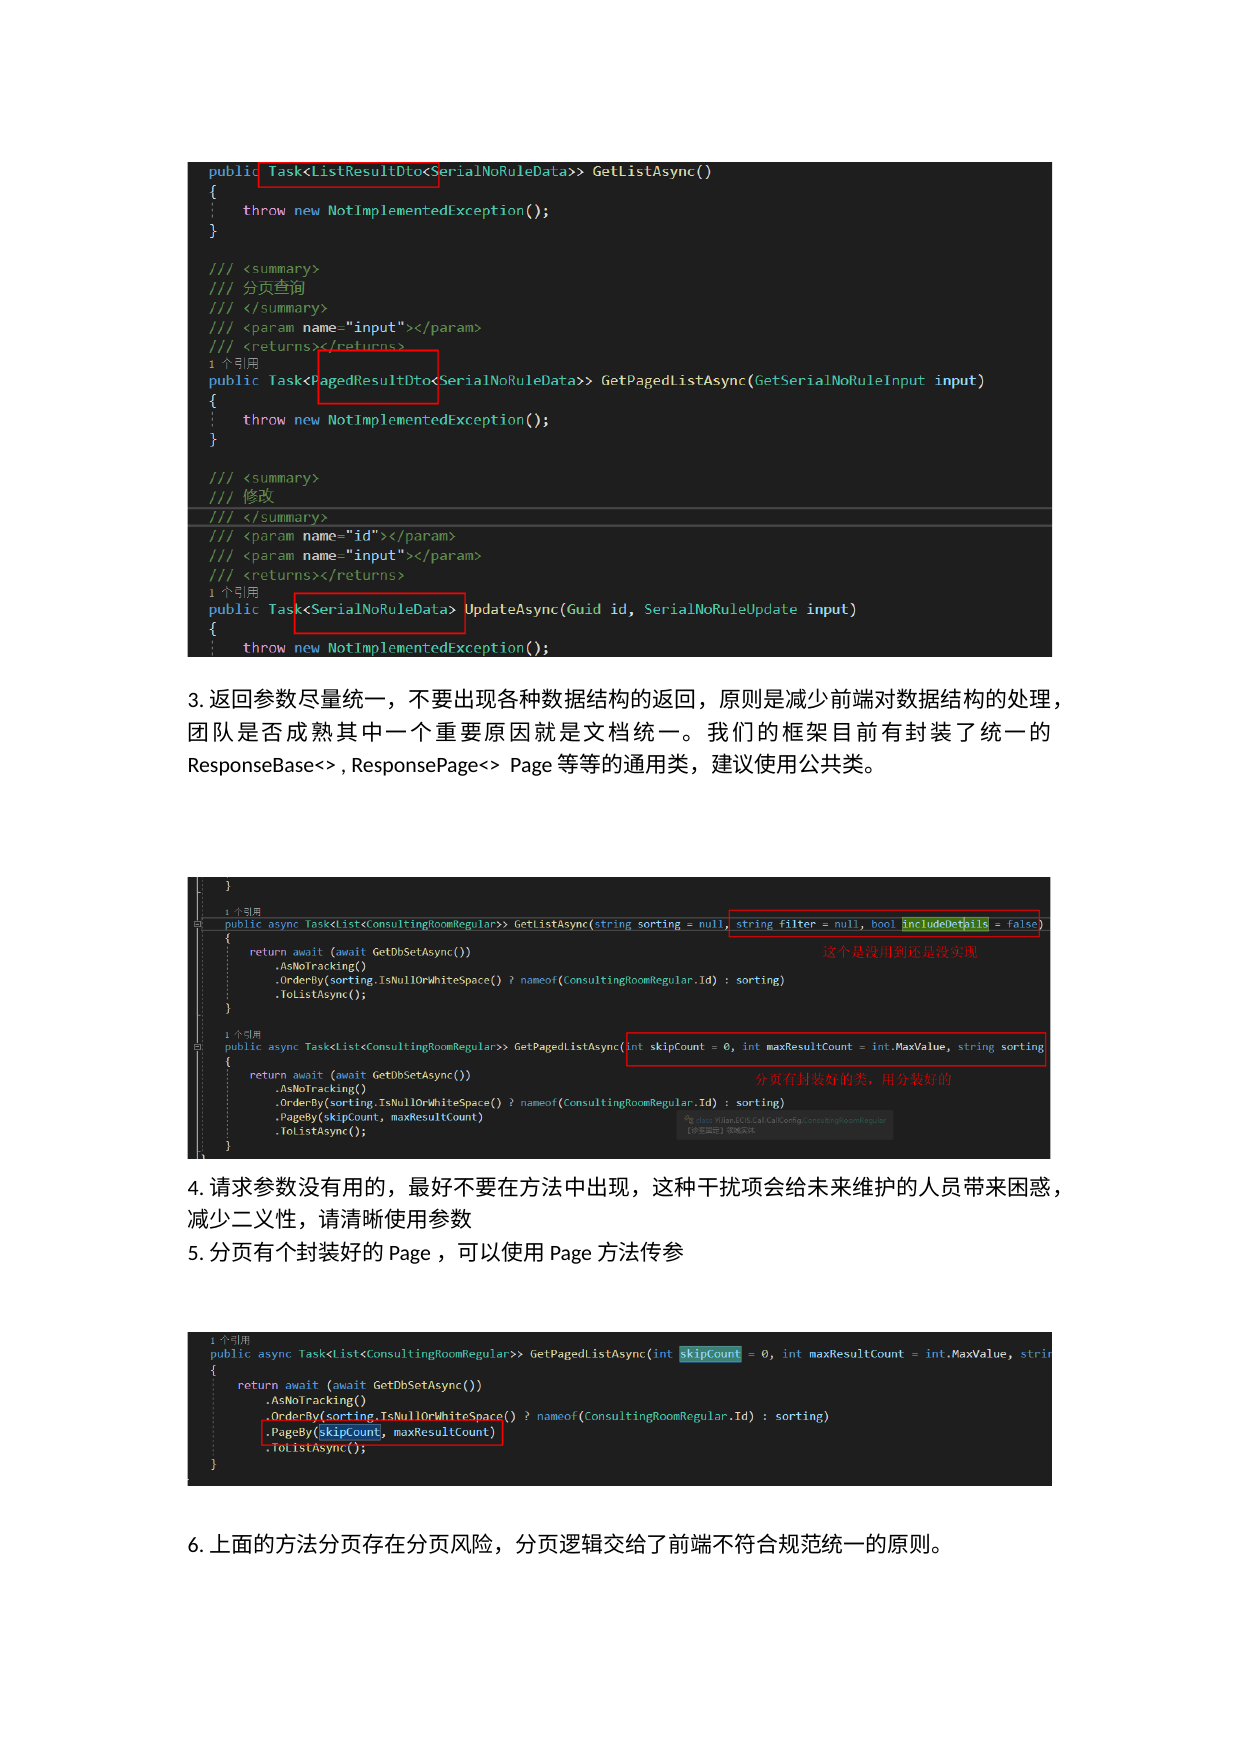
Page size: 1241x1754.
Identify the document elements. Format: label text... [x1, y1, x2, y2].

list 请求参数没有用的，最好不要在方法中出现，这种干扰项会给未来维护的人员带来困惑，减少二义性，请清晰使用参数 [187, 1169, 1053, 1234]
list 返回参数尽量统一，不要出现各种数据结构的返回，原则是减少前端对数据结构的处理，团队是否成熟其中一个重要原因就是文档统一。我们的框架目前有封装了统一的ResponseBase<> , ResponsePage<> Page 等等的通用类，建议使用公共类。 [187, 682, 1053, 779]
picture [187, 162, 1053, 657]
list 上面的方法分页存在分页风险，分页逻辑交给了前端不符合规范统一的原则。 [187, 1527, 1053, 1559]
list 分页有个封装好的Page ，可以使用Page 方法传参 [187, 1234, 1053, 1267]
picture [187, 877, 1051, 1159]
picture [187, 1332, 1052, 1486]
